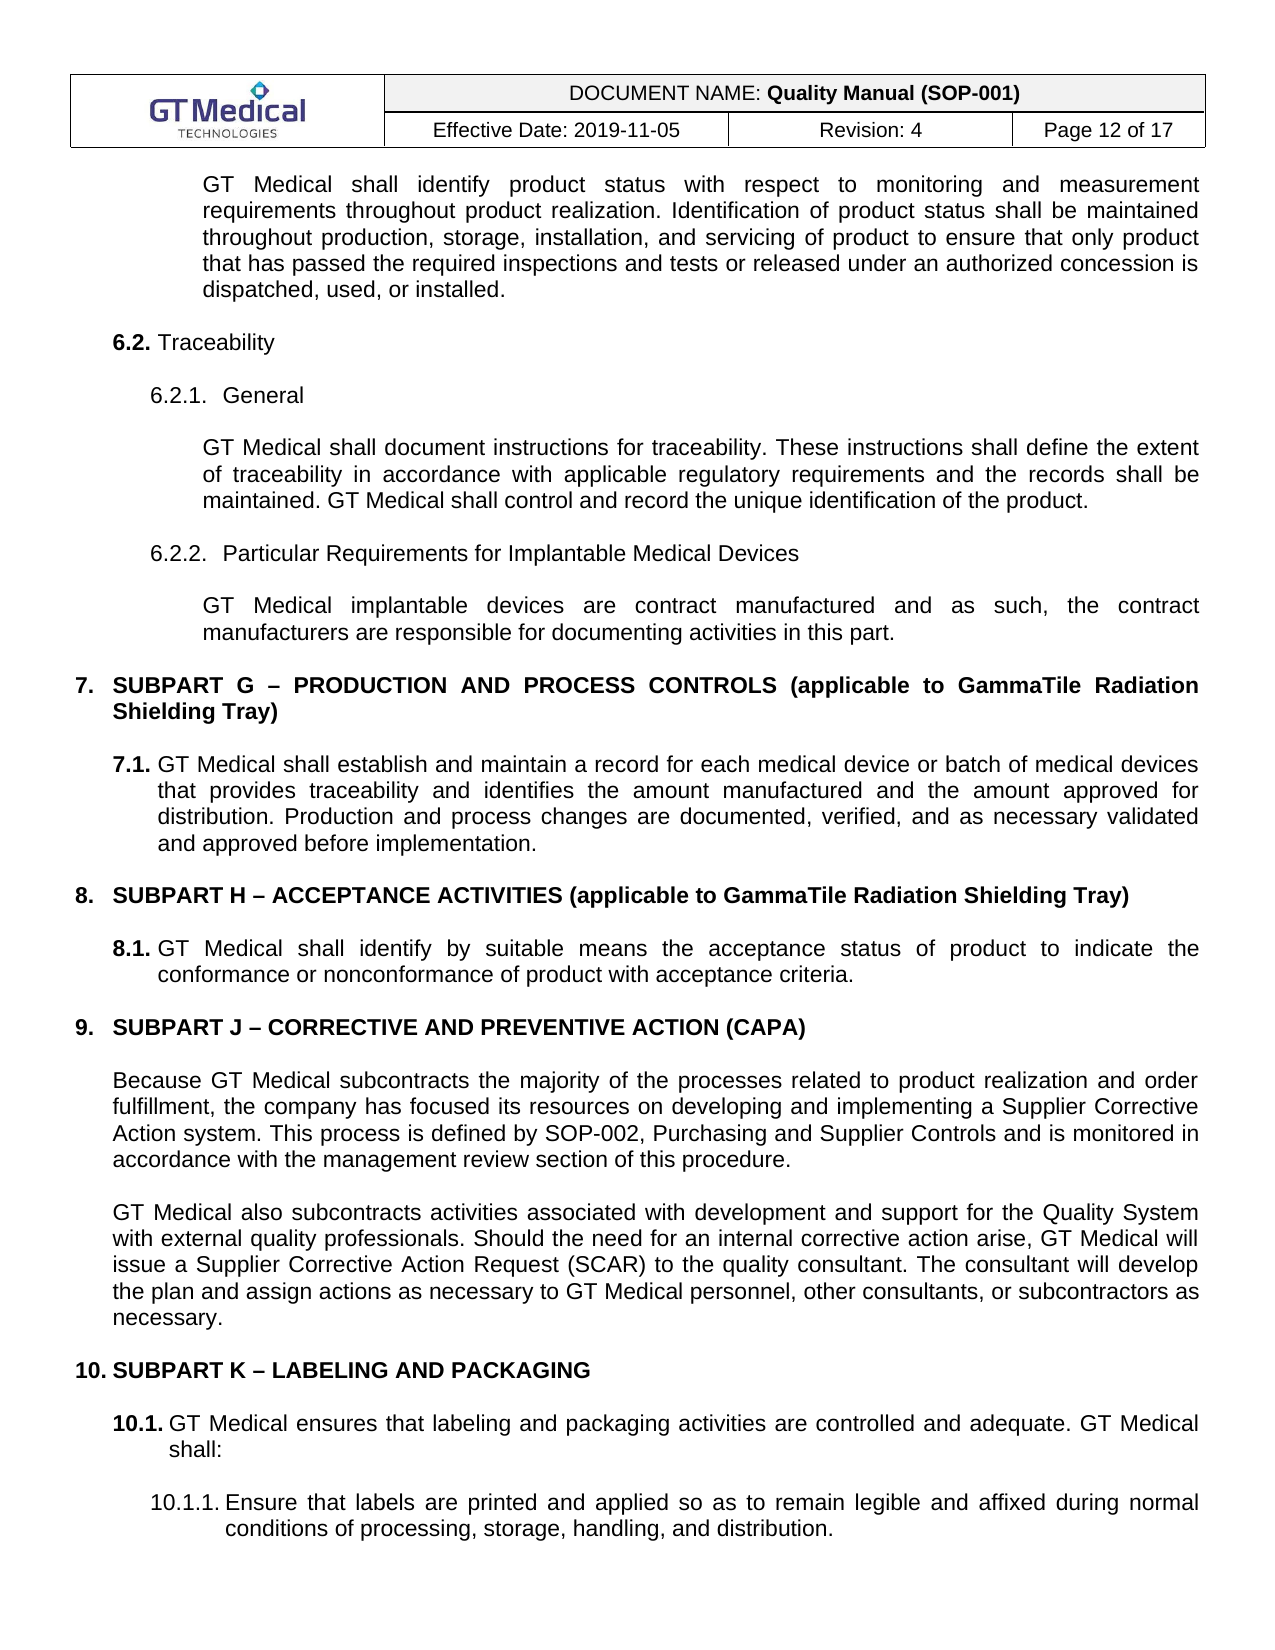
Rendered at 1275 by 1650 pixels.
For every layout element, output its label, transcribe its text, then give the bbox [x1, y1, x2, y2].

list SUBPART K – LABELING AND PACKAGING [75, 1357, 1200, 1383]
list GT Medical ensures that labeling and packaging activities are controlled and adequate. GT Medical shall: [112, 1409, 1200, 1462]
list SUBPART J – CORRECTIVE AND PREVENTIVE ACTION (CAPA) [75, 1014, 1200, 1041]
list SUBPART H – ACCEPTANCE ACTIVITIES (applicable to GammaTile Radiation Shielding Tray) [75, 882, 1200, 909]
list Traceability [112, 329, 1200, 355]
list GT Medical shall identify by suitable means the acceptance status of product to indicate the conformance or nonconformance of product with acceptance criteria. [112, 935, 1200, 988]
list Particular Requirements for Implantable Medical Devices [150, 540, 1200, 566]
list Because GT Medical subcontracts the majority of the processes related to product realization and order fulfillment, the company has focused its resources on developing and implementing a Supplier Corrective Action system. This process is defined by SOP-002, Purchasing and Supplier Controls and is monitored in accordance with the management review section of this procedure. [112, 1067, 1200, 1172]
list GT Medical shall document instructions for traceability. These instructions shall define the extent of traceability in accordance with applicable regulatory requirements and the records shall be maintained. GT Medical shall control and record the unique identification of the product. [202, 434, 1200, 513]
list GT Medical also subcontracts activities associated with development and support for the Quality System with external quality professionals. Should the need for an internal corrective action arise, GT Medical will issue a Supplier Corrective Action Request (SCAR) to the quality consultant. The consultant will develop the plan and assign actions as necessary to GT Medical personnel, other consultants, or subcontractors as necessary. [112, 1199, 1200, 1330]
picture [144, 80, 311, 141]
list GT Medical shall establish and maintain a record for each medical device or batch of medical devices that provides traceability and identifies the amount manufactured and the amount approved for distribution. Production and process changes are documented, verified, and as necessary validated and approved before implementation. [112, 751, 1200, 856]
list GT Medical implantable devices are contract manufactured and as such, the contract manufacturers are responsible for documenting activities in this part. [202, 592, 1200, 645]
list Ensure that labels are printed and applied so as to remain legible and affixed during normal conditions of processing, storage, handling, and distribution. [150, 1488, 1200, 1541]
list GT Medical shall identify product status with respect to monitoring and measurement requirements throughout product realization. Identification of product status shall be maintained throughout production, storage, installation, and servicing of product to ensure that only product that has passed the required inspections and tests or released under an authorized concession is dispatched, used, or installed. [202, 171, 1200, 303]
list General [150, 382, 1200, 408]
list SUBPART G – PRODUCTION AND PROCESS CONTROLS (applicable to GammaTile Radiation Shielding Tray) [75, 672, 1200, 724]
